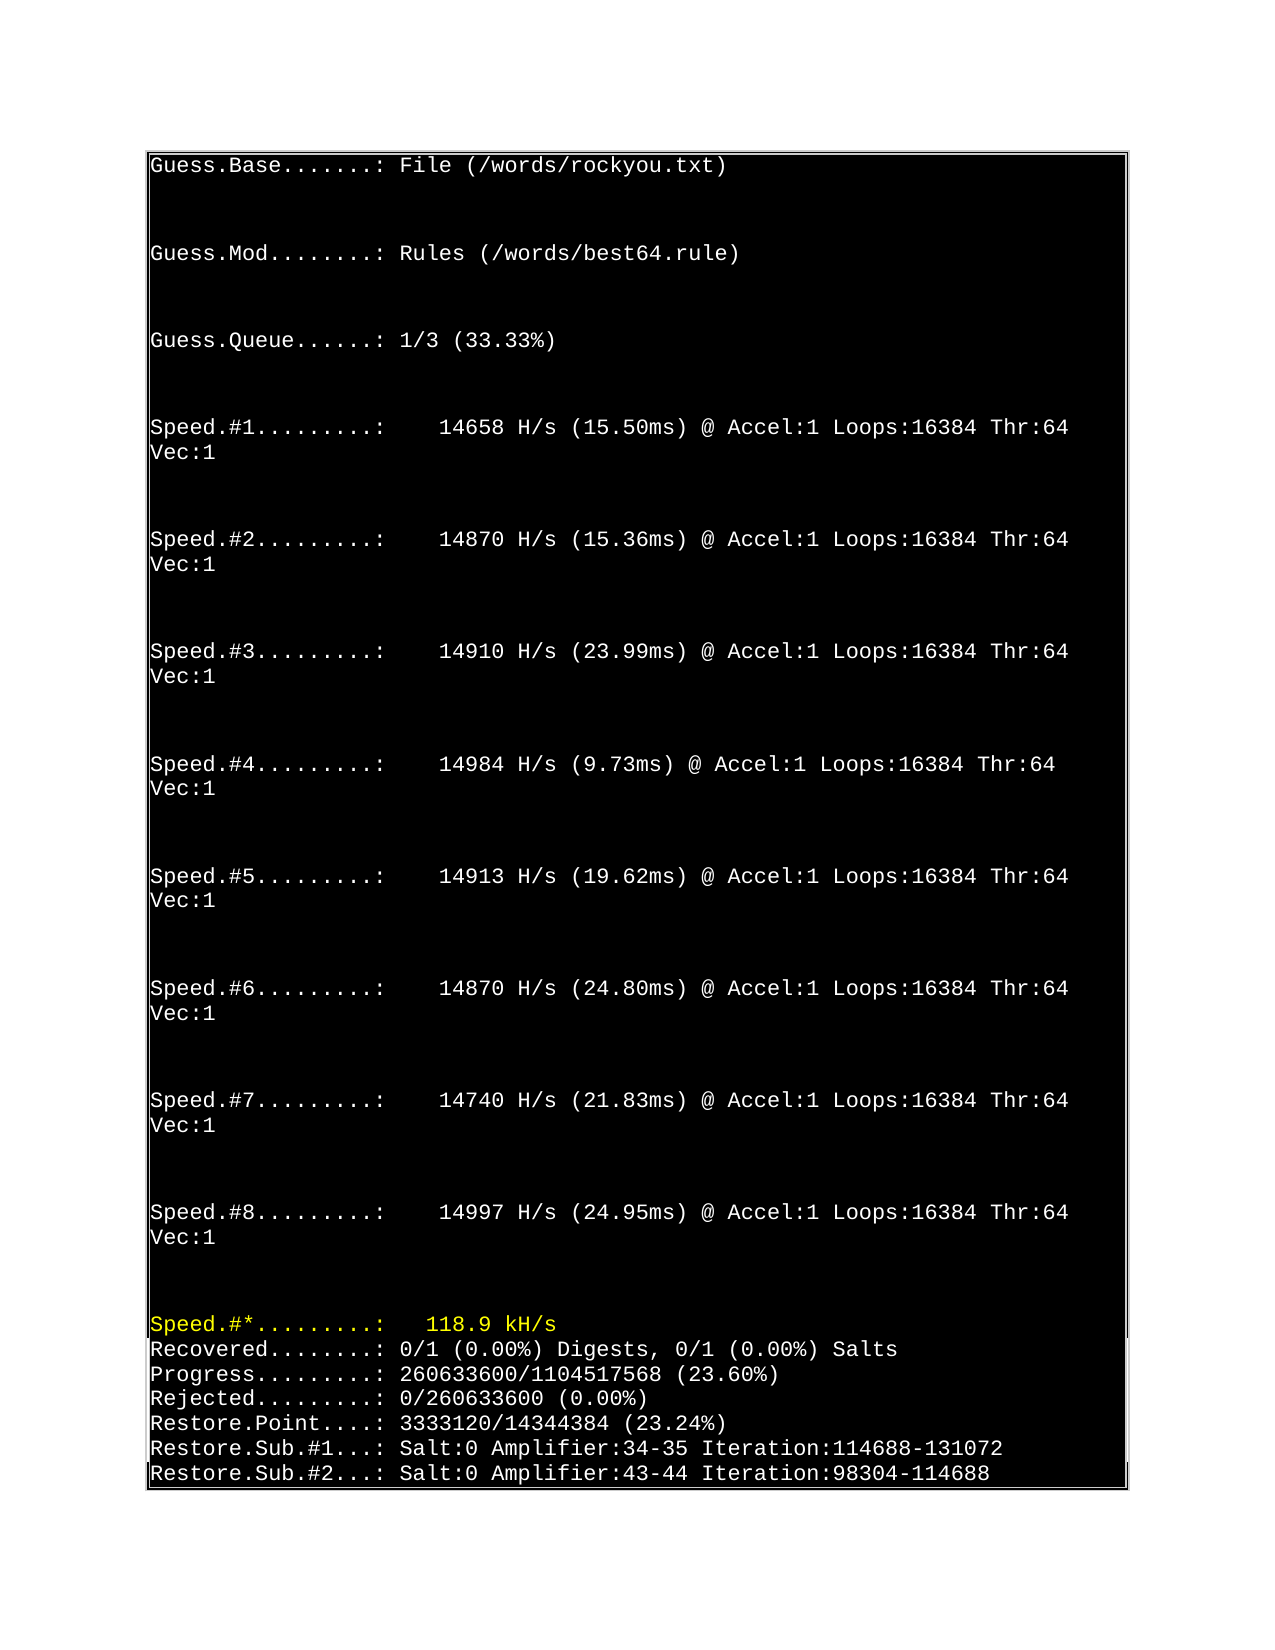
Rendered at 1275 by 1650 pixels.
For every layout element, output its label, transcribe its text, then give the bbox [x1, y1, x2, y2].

text Guess.Mod........: Rules (/words/best64.rule) [150, 237, 1125, 267]
text Restore.Sub.#1...: Salt:0 Amplifier:34-35 Iteration:114688-131072 [150, 1437, 1125, 1457]
text Speed.#1.........: 14658 H/s (15.50ms) @ Accel:1 Loops:16384 Thr:64 Vec:1 [150, 412, 1125, 466]
text Guess.Queue......: 1/3 (33.33%) [150, 324, 1125, 354]
text Guess.Base.......: File (/words/rockyou.txt) [150, 155, 1125, 179]
text Speed.#4.........: 14984 H/s (9.73ms) @ Accel:1 Loops:16384 Thr:64 Vec:1 [150, 748, 1125, 802]
text Rejected.........: 0/260633600 (0.00%) [150, 1388, 1125, 1412]
text Speed.#3.........: 14910 H/s (23.99ms) @ Accel:1 Loops:16384 Thr:64 Vec:1 [150, 636, 1125, 690]
text Speed.#5.........: 14913 H/s (19.62ms) @ Accel:1 Loops:16384 Thr:64 Vec:1 [150, 860, 1125, 914]
text Speed.#6.........: 14870 H/s (24.80ms) @ Accel:1 Loops:16384 Thr:64 Vec:1 [150, 972, 1125, 1027]
text Speed.#2.........: 14870 H/s (15.36ms) @ Accel:1 Loops:16384 Thr:64 Vec:1 [150, 524, 1125, 578]
text Speed.#8.........: 14997 H/s (24.95ms) @ Accel:1 Loops:16384 Thr:64 Vec:1 [150, 1196, 1125, 1251]
text Speed.#7.........: 14740 H/s (21.83ms) @ Accel:1 Loops:16384 Thr:64 Vec:1 [150, 1084, 1125, 1139]
text Restore.Sub.#2...: Salt:0 Amplifier:43-44 Iteration:98304-114688 [150, 1457, 1125, 1487]
text Recovered........: 0/1 (0.00%) Digests, 0/1 (0.00%) Salts [150, 1338, 1125, 1363]
text Restore.Point....: 3333120/14344384 (23.24%) [150, 1412, 1125, 1437]
text Progress.........: 260633600/1104517568 (23.60%) [150, 1363, 1125, 1388]
text Speed.#*.........: 118.9 kH/s [150, 1308, 1125, 1338]
